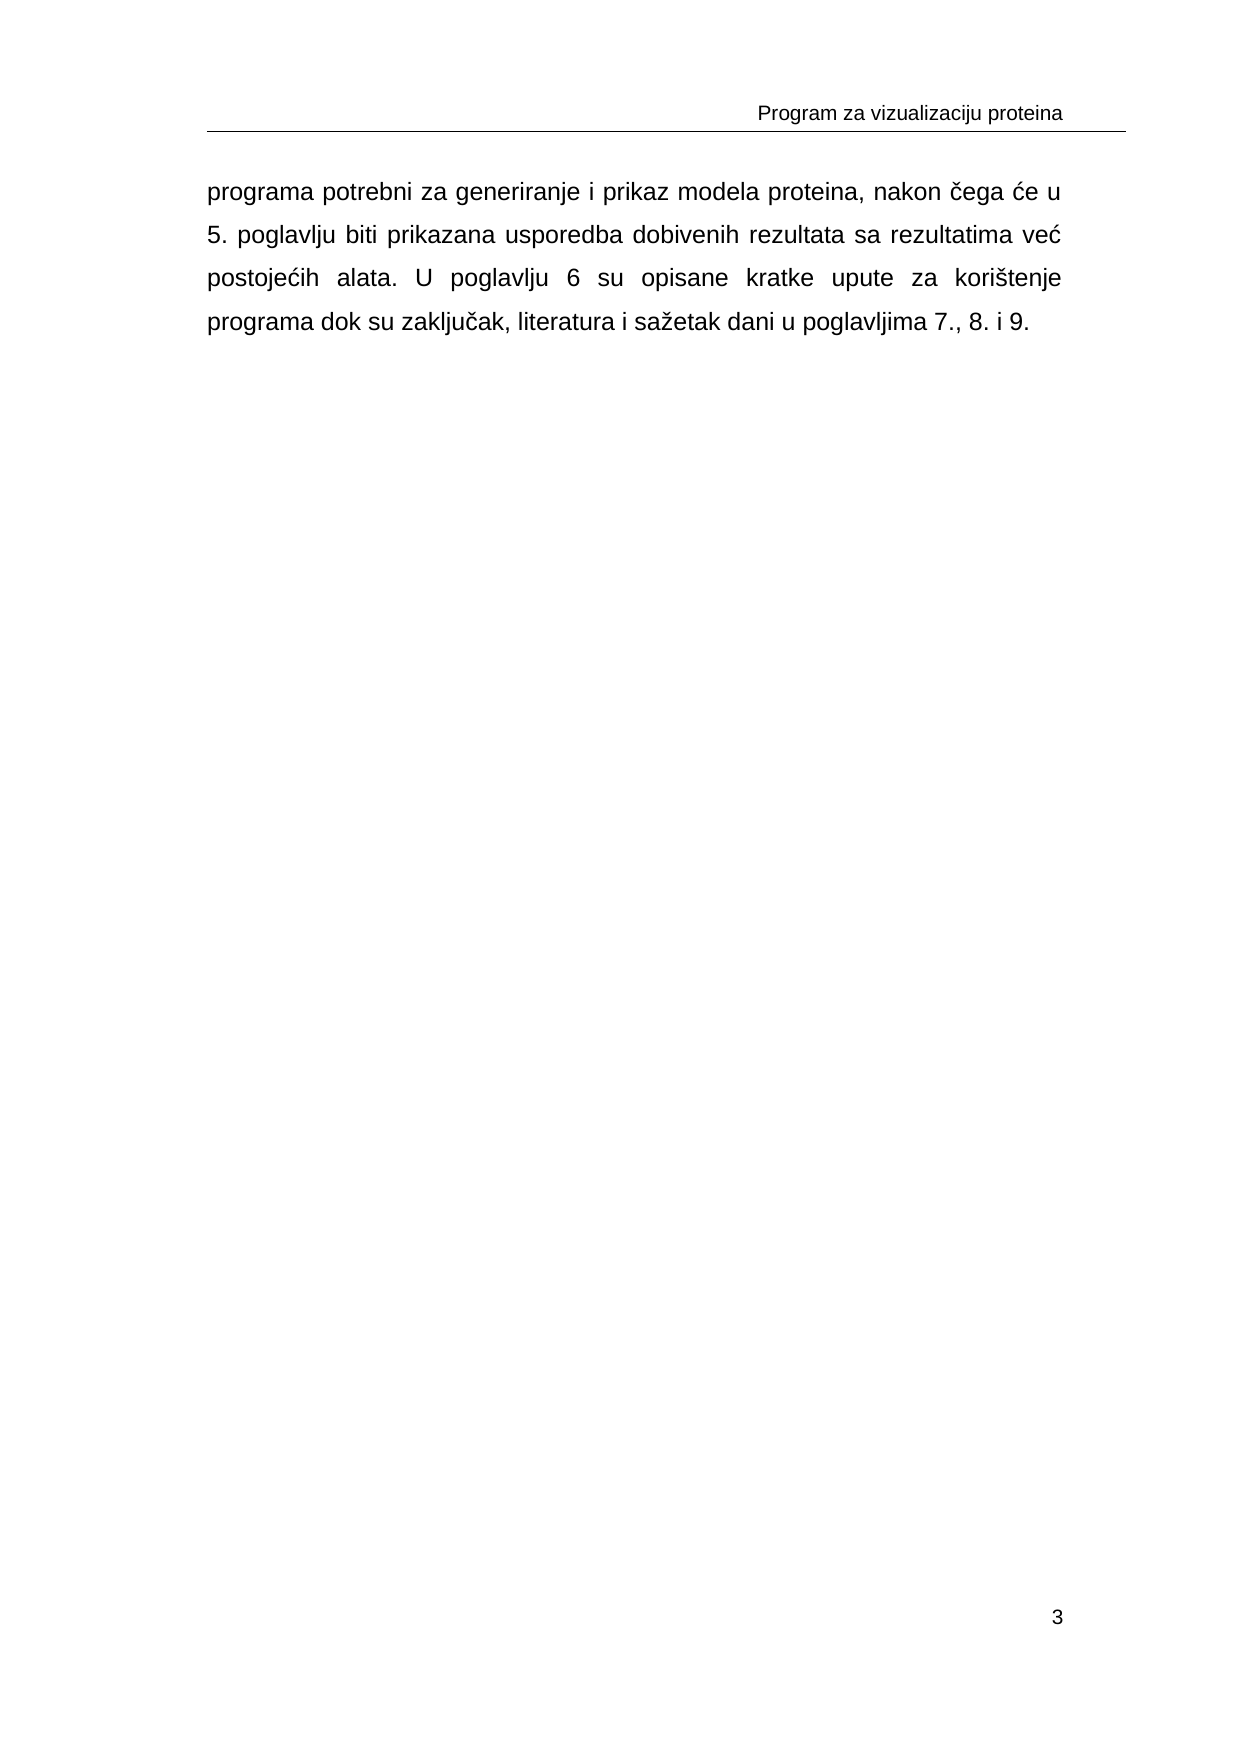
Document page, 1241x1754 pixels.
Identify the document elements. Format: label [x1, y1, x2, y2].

text [207, 177, 1063, 335]
